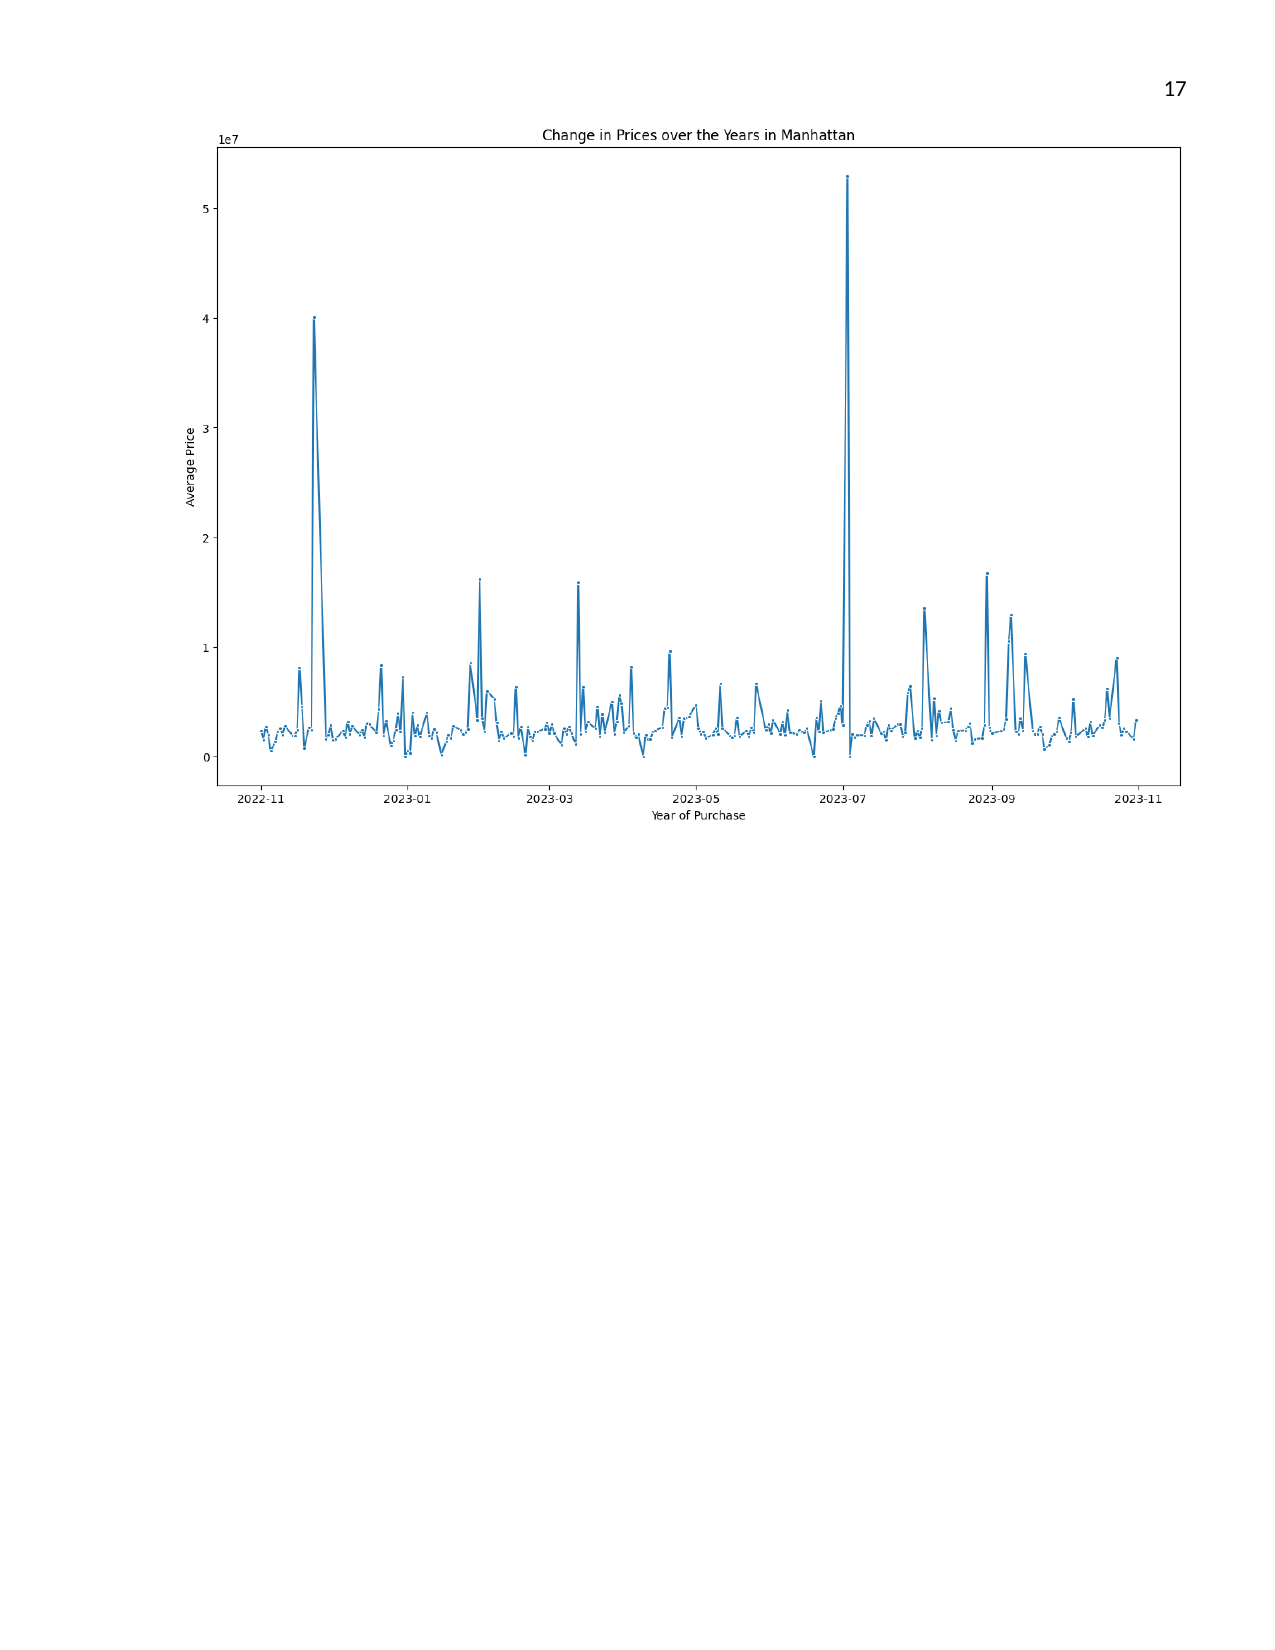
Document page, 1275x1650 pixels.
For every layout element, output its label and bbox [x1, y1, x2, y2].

picture [177, 120, 1187, 829]
